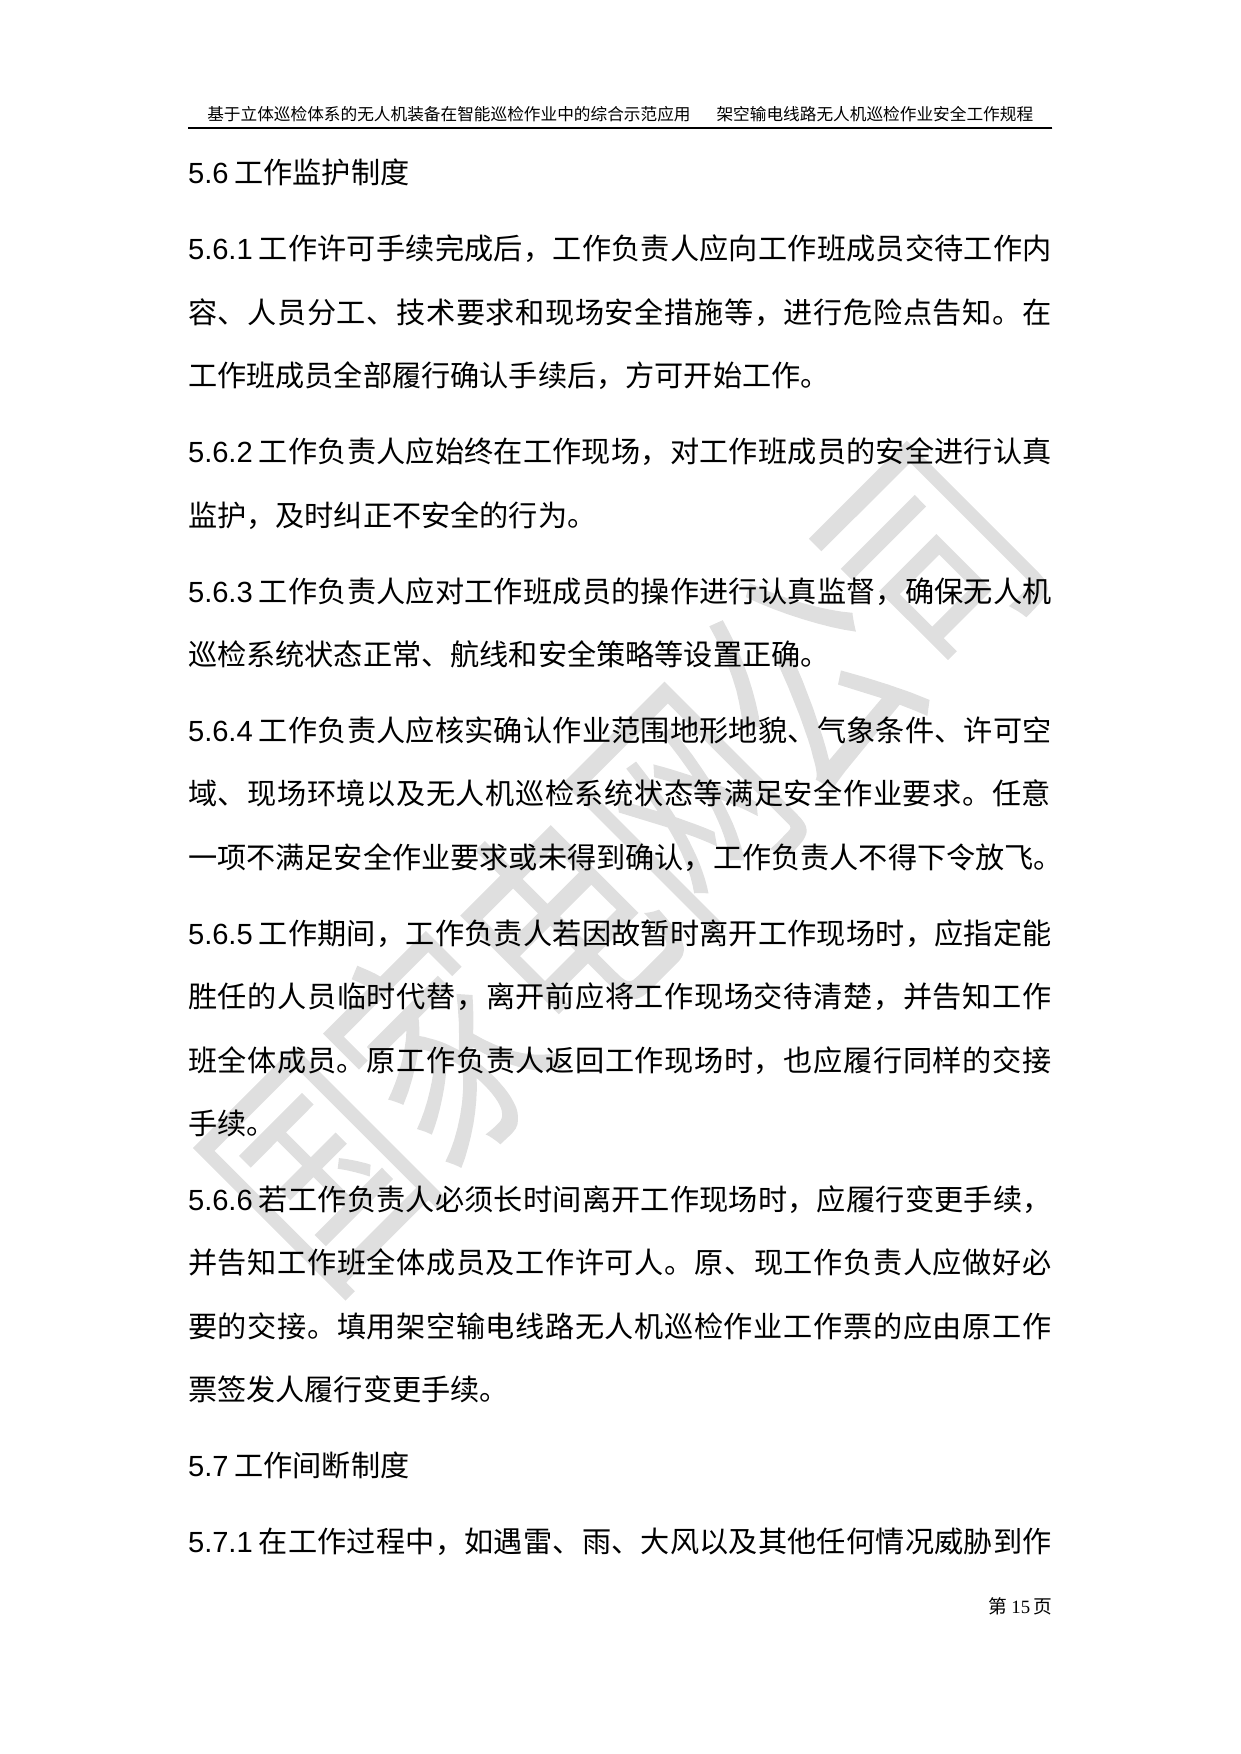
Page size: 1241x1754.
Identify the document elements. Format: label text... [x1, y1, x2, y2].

text 5.6.2工作负责人应始终在工作现场，对工作班成员的安全进行认真监护，及时纠正不安全的行为。 [188, 429, 1052, 534]
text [188, 1519, 1052, 1561]
text 5.6.1工作许可手续完成后，工作负责人应向工作班成员交待工作内容、人员分工、技术要求和现场安全措施等，进行危险点告知。在工作班成员全部履行确认手续后，方可开始工作。 [188, 226, 1052, 395]
text 5.6.3工作负责人应对工作班成员的操作进行认真监督，确保无人机巡检系统状态正常、航线和安全策略等设置正确。 [188, 568, 1052, 674]
text 5.6工作监护制度 [188, 150, 1052, 192]
text 5.6.6若工作负责人必须长时间离开工作现场时，应履行变更手续，并告知工作班全体成员及工作许可人。原、现工作负责人应做好必要的交接。填用架空输电线路无人机巡检作业工作票的应由原工作票签发人履行变更手续。 [188, 1177, 1052, 1409]
text 5.6.5工作期间，工作负责人若因故暂时离开工作现场时，应指定能胜任的人员临时代替，离开前应将工作现场交待清楚，并告知工作班全体成员。原工作负责人返回工作现场时，也应履行同样的交接手续。 [188, 910, 1052, 1143]
text 5.6.4工作负责人应核实确认作业范围地形地貌、气象条件、许可空域、现场环境以及无人机巡检系统状态等满足安全作业要求。任意一项不满足安全作业要求或未得到确认，工作负责人不得下令放飞。 [188, 707, 1052, 877]
text 5.7工作间断制度 [188, 1443, 1052, 1485]
